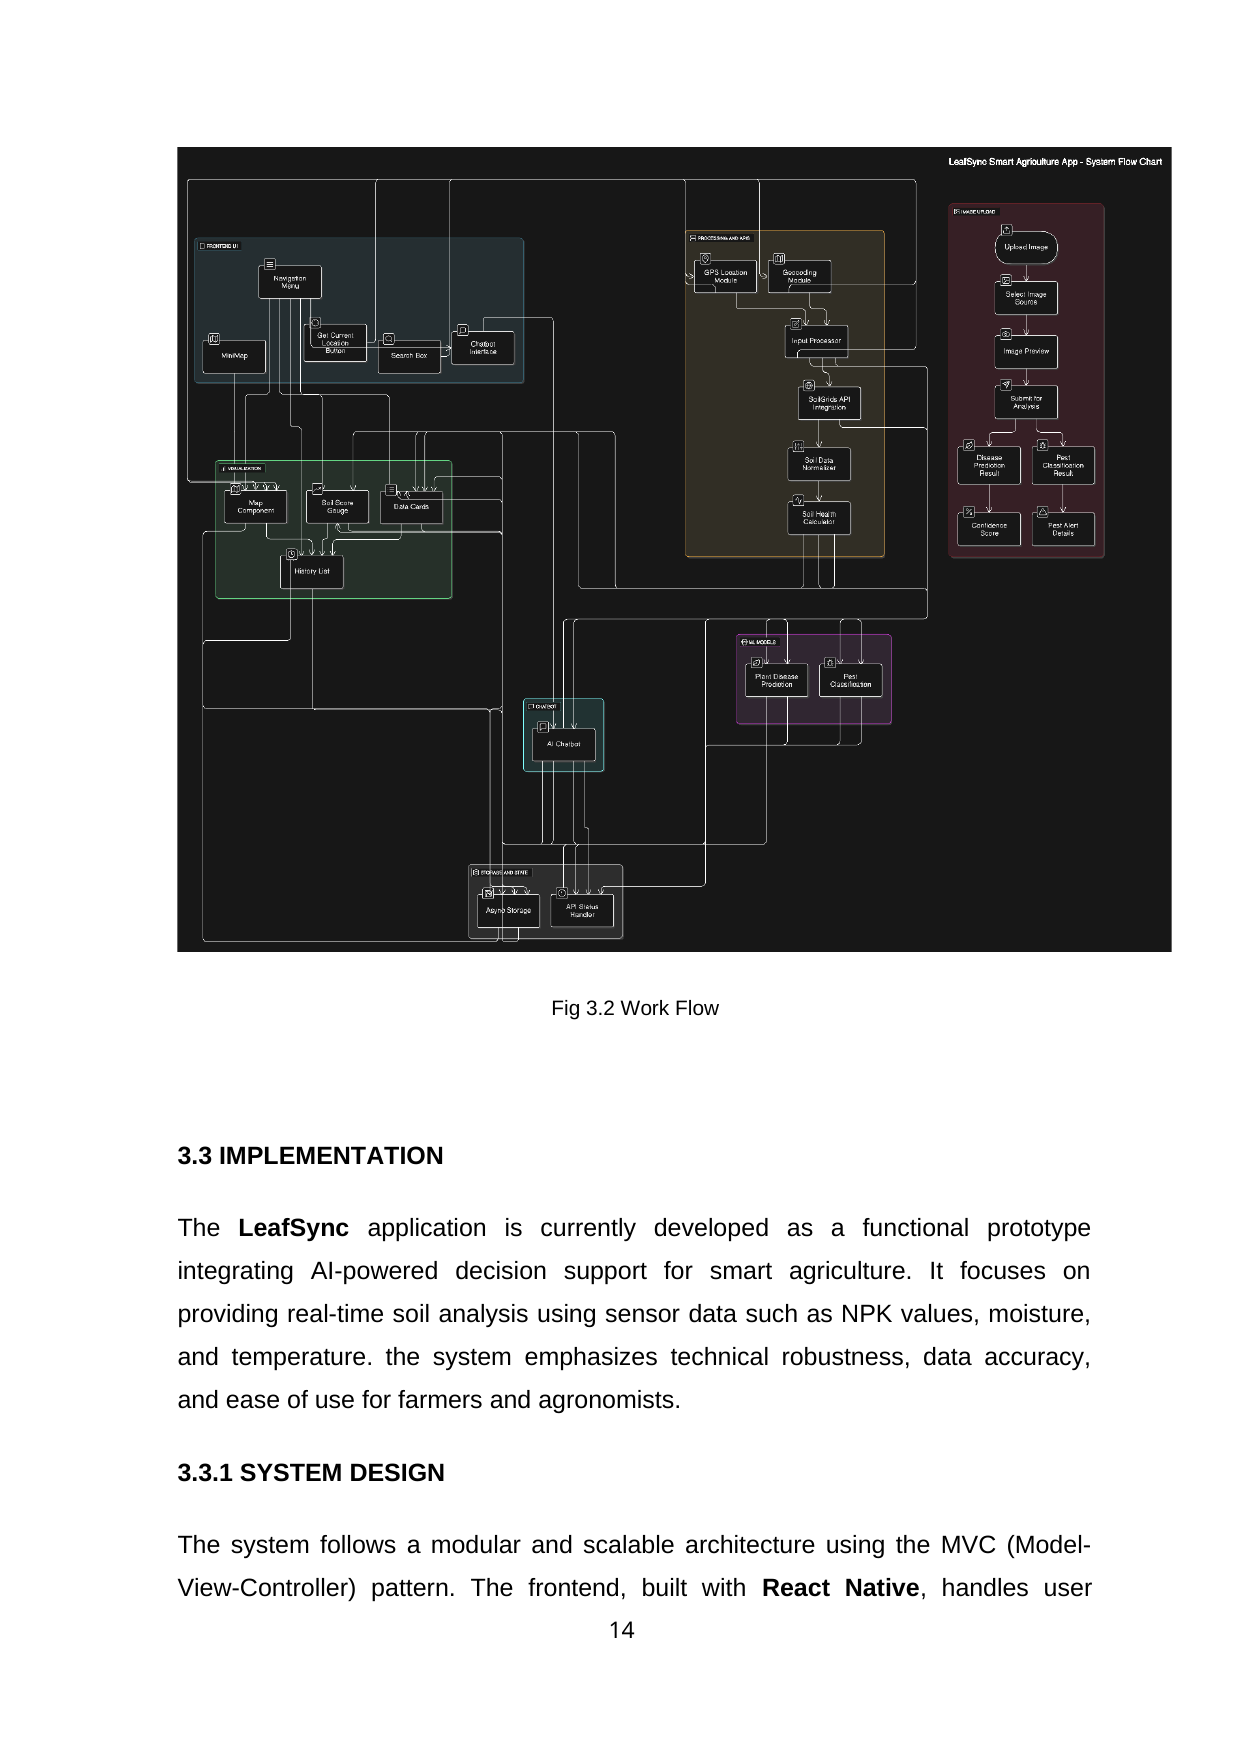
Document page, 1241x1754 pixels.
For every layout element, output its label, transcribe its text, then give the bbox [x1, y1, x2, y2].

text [177, 1530, 1092, 1602]
text 3.3 IMPLEMENTATION [177, 1141, 1092, 1169]
picture [177, 147, 1172, 952]
text 3.3.1 SYSTEM DESIGN [177, 1458, 1092, 1487]
text The LeafSync application is currently developed as a functional prototype integrating AI-powered decision support for smart agriculture. It focuses on providing real-time soil analysis using sensor data such as NPK values, moisture, and temperature. the system emphasizes technical robustness, data accuracy, and ease of use for farmers and agronomists. [177, 1213, 1092, 1414]
text Fig 3.2 Work Flow [177, 996, 1092, 1020]
